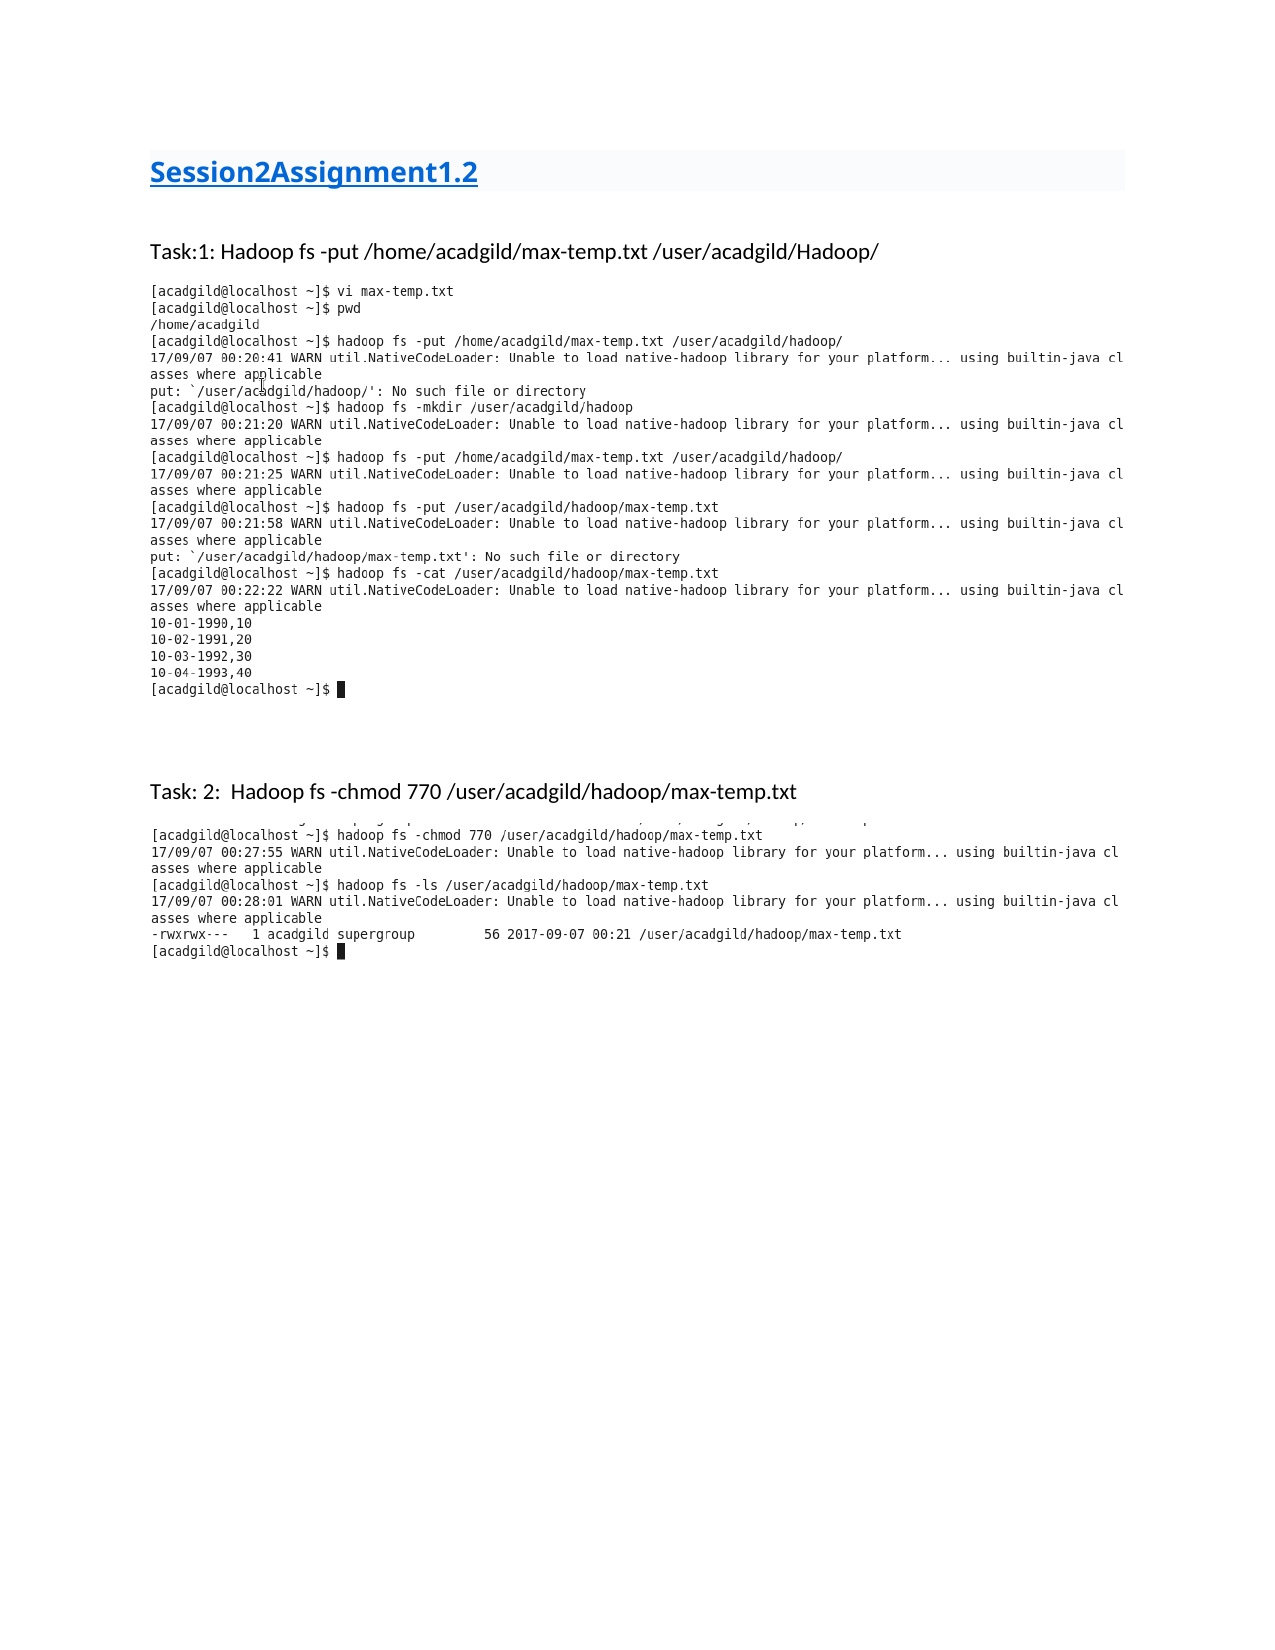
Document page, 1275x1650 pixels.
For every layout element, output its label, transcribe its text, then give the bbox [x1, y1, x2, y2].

text Task: 2: Hadoop fs -chmod 770 /user/acadgild/hadoop/max-temp.txt [150, 777, 1125, 805]
picture [150, 823, 1125, 960]
text Session2Assignment1.2 [150, 150, 1125, 191]
picture [150, 284, 1125, 712]
text Task:1: Hadoop fs -put /home/acadgild/max-temp.txt /user/acadgild/Hadoop/ [150, 237, 1125, 266]
